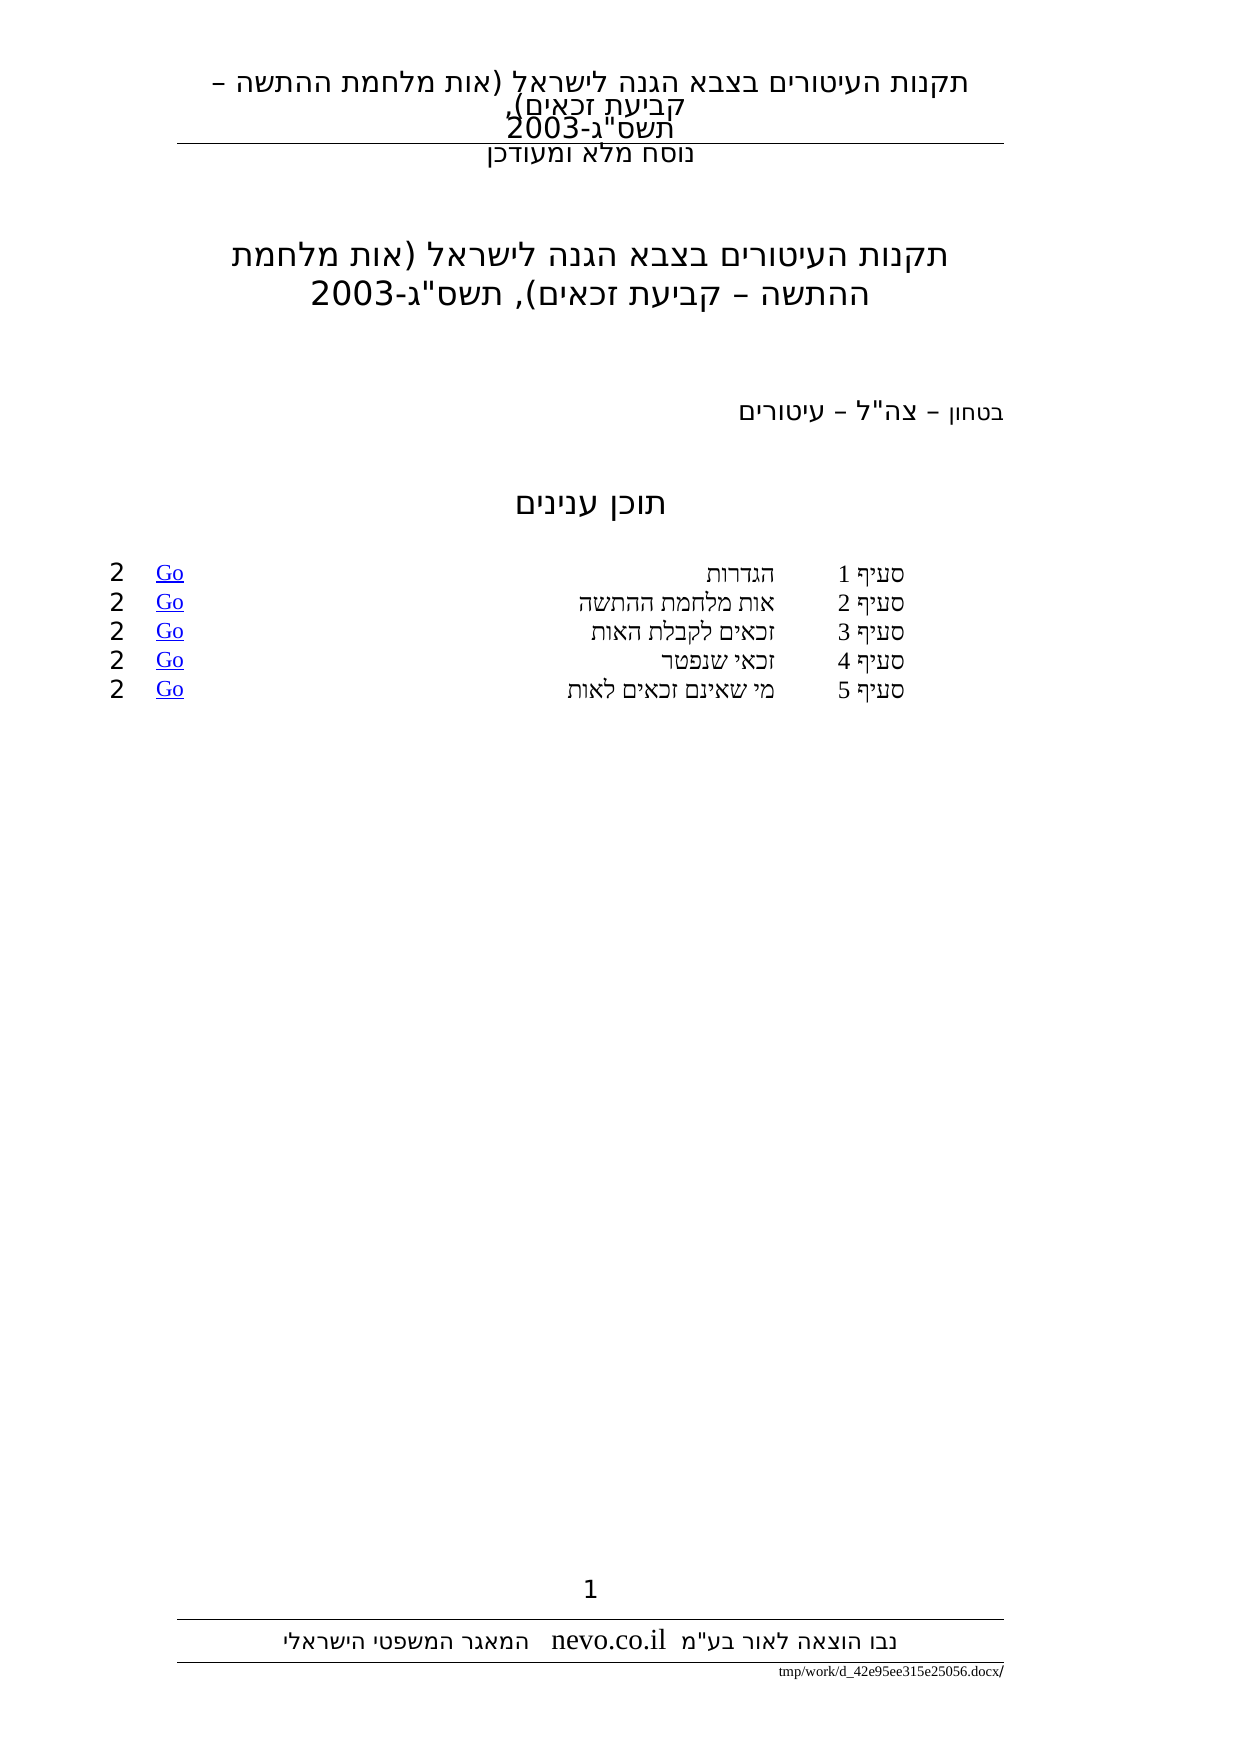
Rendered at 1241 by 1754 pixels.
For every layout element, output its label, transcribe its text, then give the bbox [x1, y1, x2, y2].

table_cell אות מלחמת ההתשה [195, 588, 786, 617]
table_cell 2 [48, 646, 136, 675]
table_header סעיף 1 [786, 559, 916, 588]
table_cell Go [136, 646, 195, 675]
table_cell סעיף 5 [786, 675, 916, 704]
table_cell 2 [48, 675, 136, 704]
table_cell Go [136, 617, 195, 646]
table_cell מי שאינם זכאים לאות [195, 675, 786, 704]
text תוכן ענינים [177, 483, 1004, 522]
table_cell סעיף 2 [786, 588, 916, 617]
table_header הגדרות [195, 559, 786, 588]
table_cell סעיף 3 [786, 617, 916, 646]
table_cell Go [136, 588, 195, 617]
table_header 2 [48, 559, 136, 588]
table_cell זכאים לקבלת האות [195, 617, 786, 646]
table_cell סעיף 4 [786, 646, 916, 675]
table_cell 2 [48, 617, 136, 646]
table_cell 2 [48, 588, 136, 617]
table_cell זכאי שנפטר [195, 646, 786, 675]
text בטחון – צה"ל – עיטורים [59, 396, 1004, 427]
text תקנות העיטורים בצבא הגנה לישראל (אות מלחמת ההתשה – קביעת זכאים), תשס"ג-2003 [177, 235, 1004, 313]
table_cell Go [136, 675, 195, 704]
table_header Go [136, 559, 195, 588]
